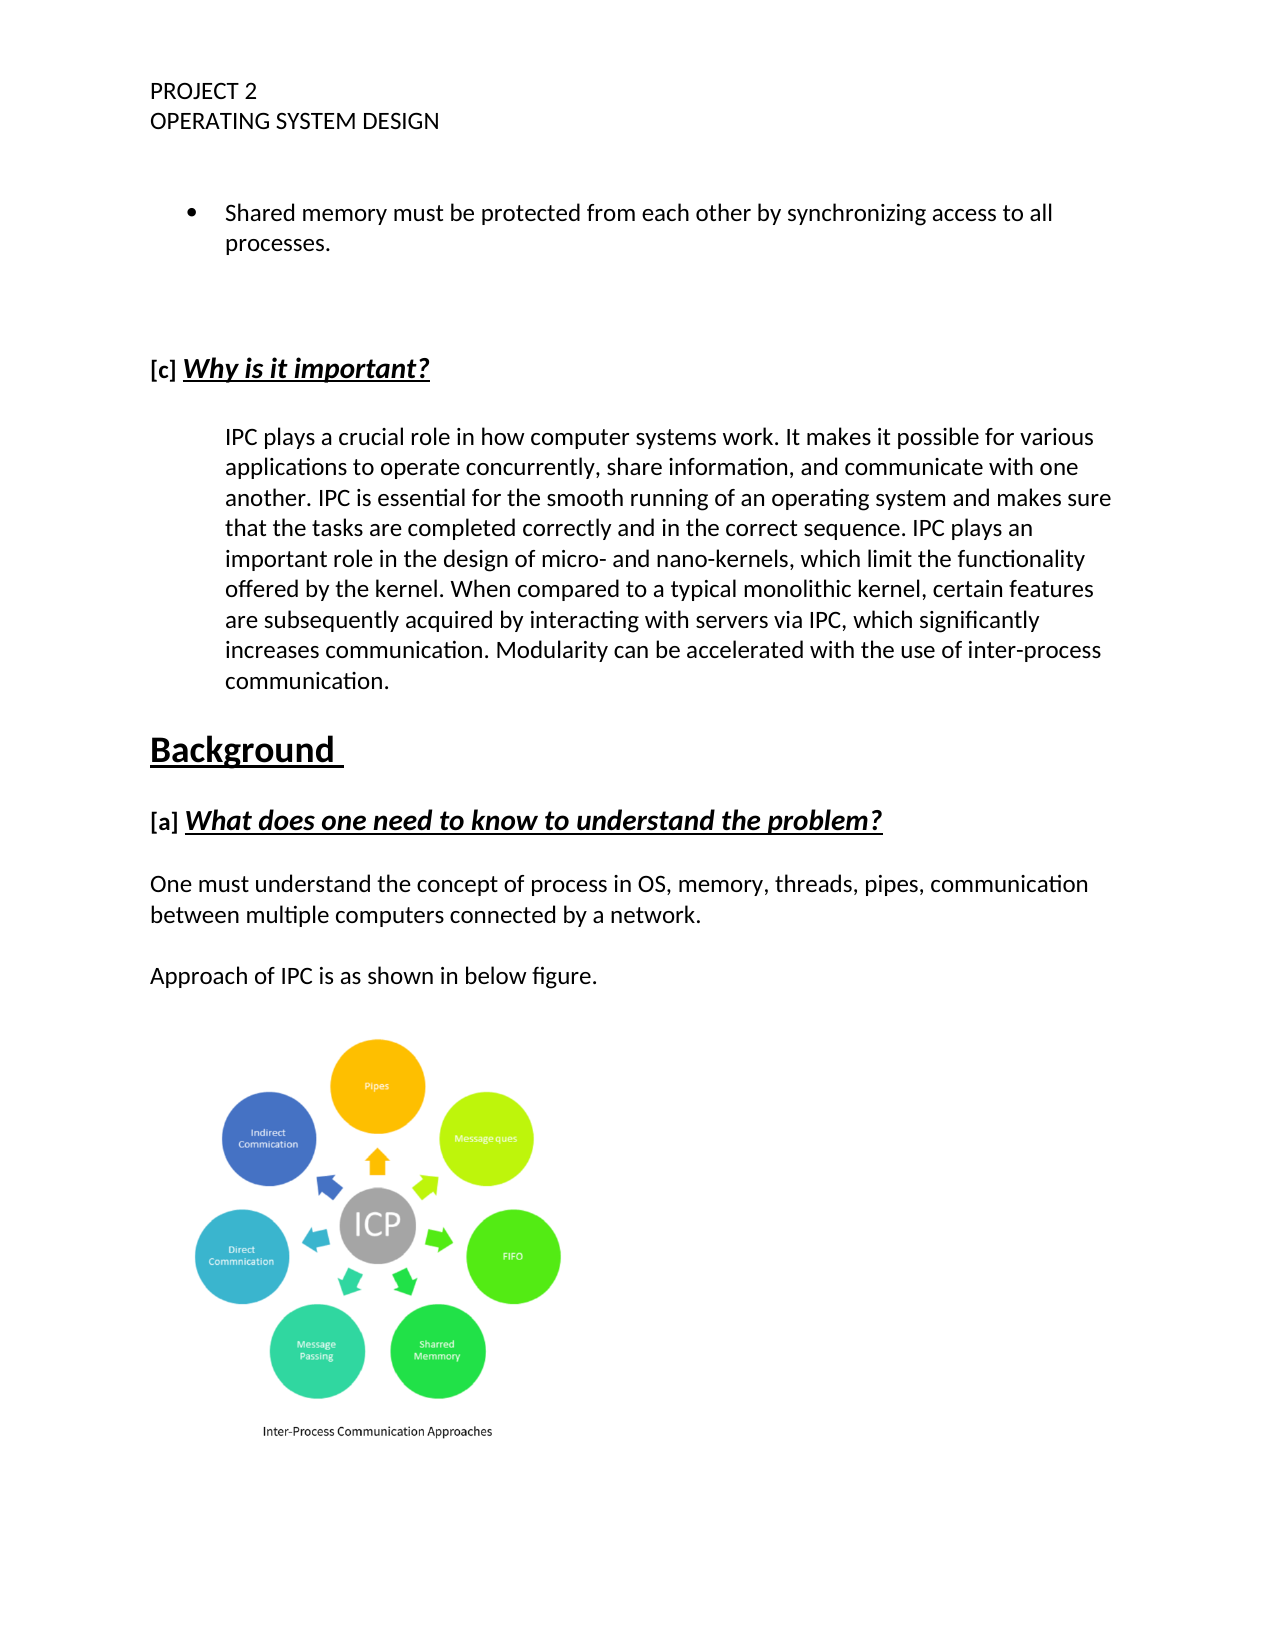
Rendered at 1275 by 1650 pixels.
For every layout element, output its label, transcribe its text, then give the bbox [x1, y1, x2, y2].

list Shared memory must be protected from each other by synchronizing access to all processes. [187, 197, 1125, 258]
text [a] What does one need to know to understand the problem? [150, 772, 1125, 838]
text Approach of IPC is as shown in below figure. [150, 960, 1125, 991]
text Background [150, 726, 1125, 772]
list IPC plays a crucial role in how computer systems work. It makes it possible for various applications to operate concurrently, share information, and communicate with one another. IPC is essential for the smooth running of an operating system and makes sure that the tasks are completed correctly and in the correct sequence. IPC plays an important role in the design of micro- and nano-kernels, which limit the functionality offered by the kernel. When compared to a typical monolithic kernel, certain features are subsequently acquired by interacting with servers via IPC, which significantly increases communication. Modularity can be accelerated with the use of inter-process communication. [225, 421, 1125, 696]
text [c] Why is it important? [150, 350, 1125, 385]
text One must understand the concept of process in OS, memory, threads, pipes, communication between multiple computers connected by a network. [150, 869, 1125, 930]
picture [150, 1026, 605, 1449]
